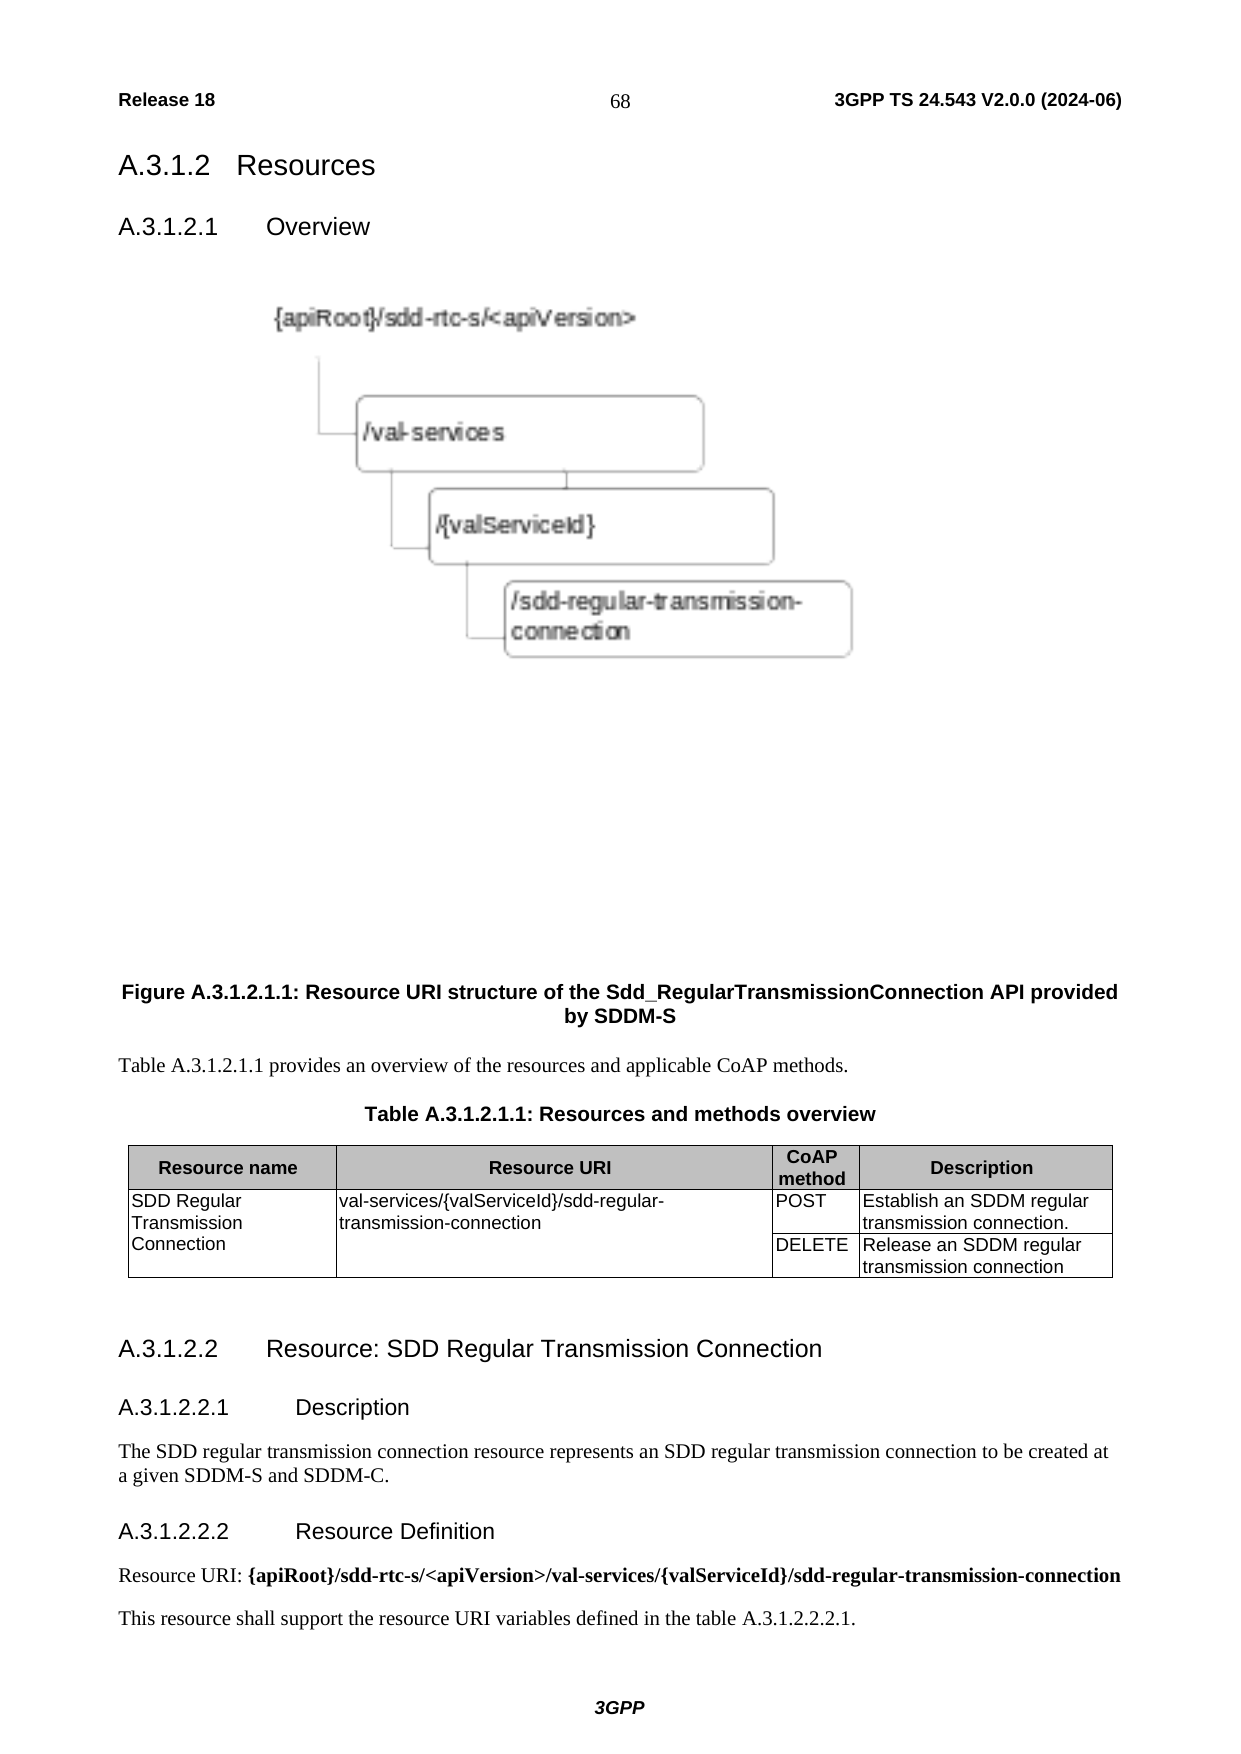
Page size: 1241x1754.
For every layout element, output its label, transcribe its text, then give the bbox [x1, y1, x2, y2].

text Figure A.3.1.2.1.1: Resource URI structure of the Sdd_RegularTransmissionConnection API provided by SDDM-S [118, 980, 1122, 1028]
text The SDD regular transmission connection resource represents an SDD regular transmission connection to be created at a given SDDM-S and SDDM-C. [118, 1439, 1122, 1487]
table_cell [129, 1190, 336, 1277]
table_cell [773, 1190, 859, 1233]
text Table A.3.1.2.1.1: Resources and methods overview [118, 1102, 1122, 1126]
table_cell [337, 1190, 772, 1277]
text Resource URI: {apiRoot}/sdd-rtc-s/<apiVersion>/val-services/{valServiceId}/sdd-regular-transmission-connection [118, 1563, 1122, 1587]
text Table A.3.1.2.1.1 provides an overview of the resources and applicable CoAP methods. [118, 1053, 1122, 1077]
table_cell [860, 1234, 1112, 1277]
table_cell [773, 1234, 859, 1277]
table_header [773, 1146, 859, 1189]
subtitle A.3.1.2.1 Overview [118, 212, 1122, 241]
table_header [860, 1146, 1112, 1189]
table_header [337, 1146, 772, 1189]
subtitle A.3.1.2.2.2 Resource Definition [118, 1518, 1122, 1544]
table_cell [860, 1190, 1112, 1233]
subtitle A.3.1.2.2.1 Description [118, 1394, 1122, 1420]
text This resource shall support the resource URI variables defined in the table A.3.1.2.2.2.1. [118, 1606, 1122, 1630]
subtitle A.3.1.2.2 Resource: SDD Regular Transmission Connection [118, 1334, 1122, 1362]
subtitle A.3.1.2 Resources [118, 147, 1122, 181]
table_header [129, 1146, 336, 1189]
